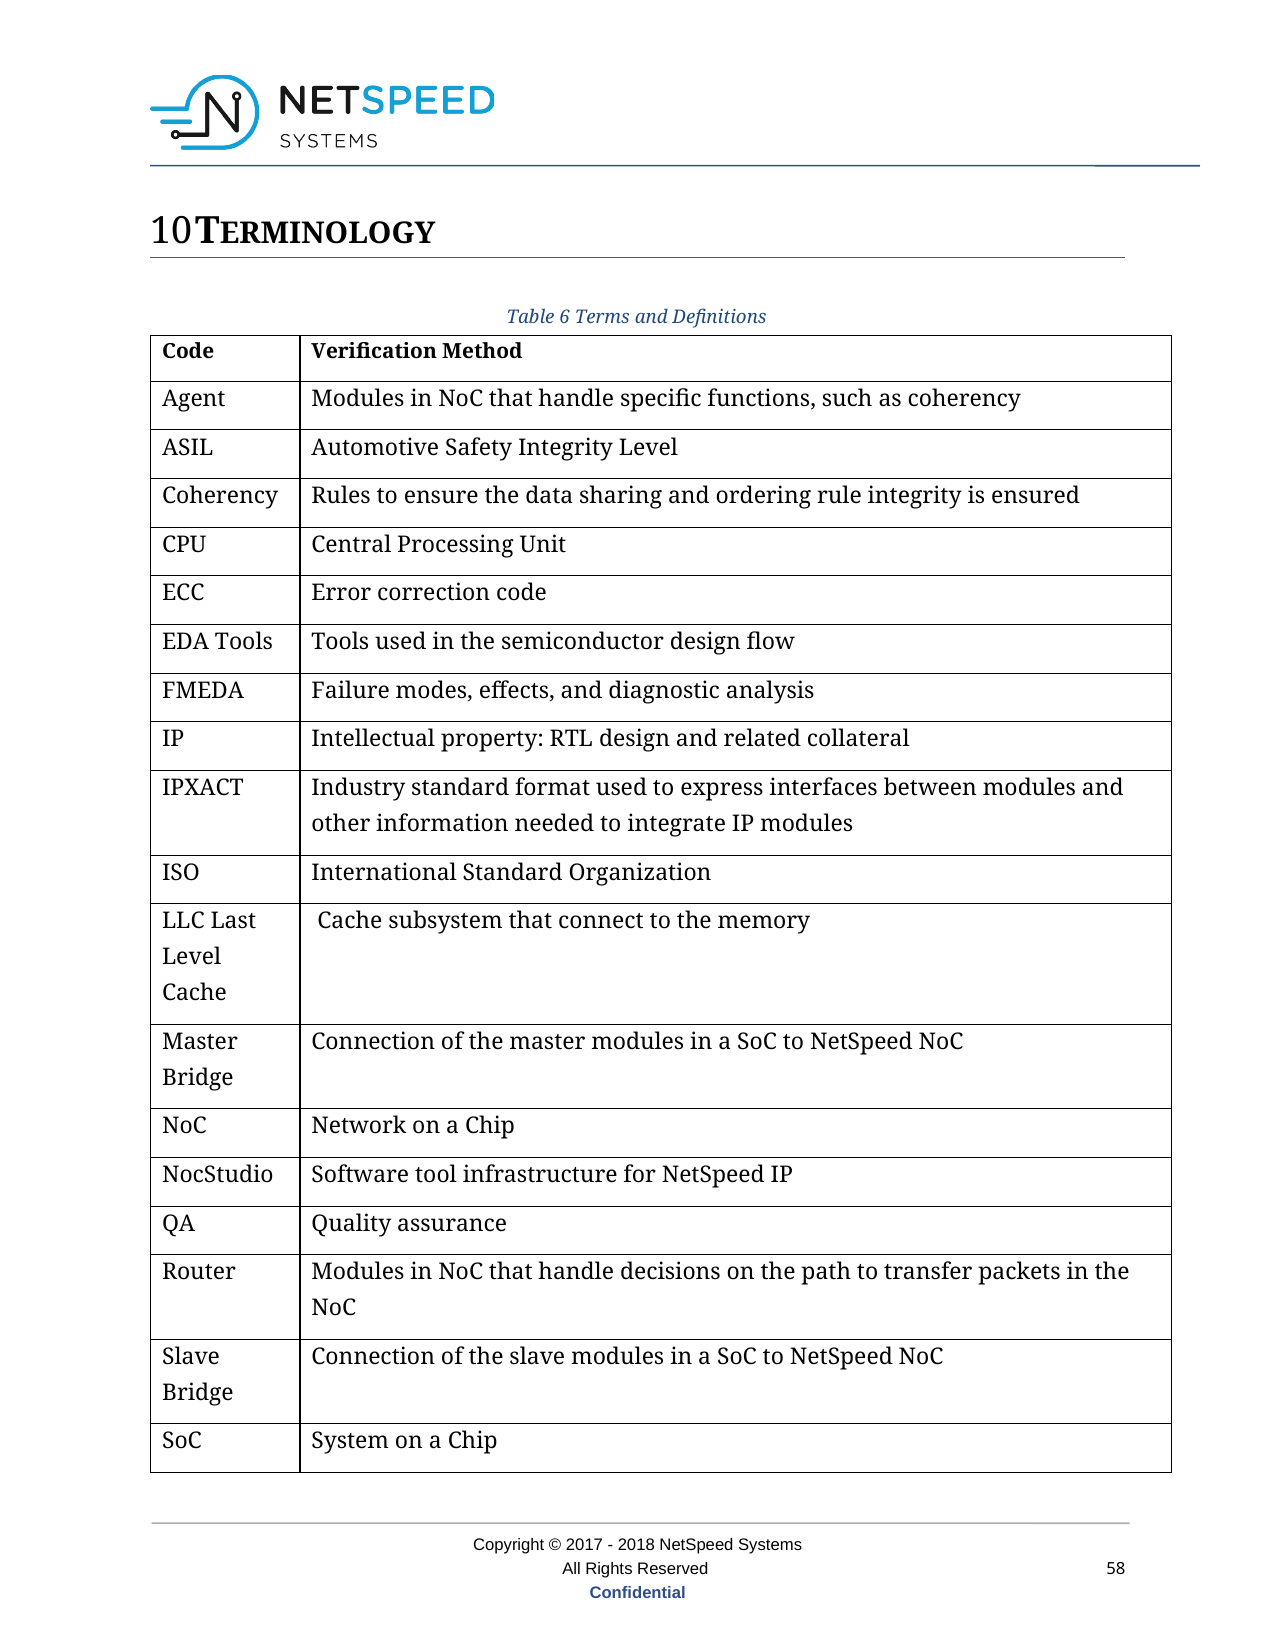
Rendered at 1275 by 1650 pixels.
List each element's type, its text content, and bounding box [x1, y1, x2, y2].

table_cell International Standard Organization [301, 856, 1171, 903]
table_cell System on a Chip [301, 1424, 1171, 1472]
table_cell ASIL [151, 430, 299, 478]
table_cell Modules in NoC that handle decisions on the path to transfer packets in the NoC [301, 1255, 1171, 1339]
table_cell IPXACT [151, 771, 299, 854]
table_header Verification Method [301, 336, 1171, 381]
table_cell Industry standard format used to express interfaces between modules and other information needed to integrate IP modules [301, 771, 1171, 854]
table_cell Agent [151, 382, 299, 429]
table_cell Network on a Chip [301, 1109, 1171, 1157]
table_cell Connection of the master modules in a SoC to NetSpeed NoC [301, 1025, 1171, 1108]
table_cell NocStudio [151, 1158, 299, 1206]
table_cell Rules to ensure the data sharing and ordering rule integrity is ensured [301, 479, 1171, 527]
table_cell FMEDA [151, 674, 299, 721]
table_cell Master Bridge [151, 1025, 299, 1108]
table_cell LLC Last Level Cache [151, 904, 299, 1024]
table_cell Tools used in the semiconductor design flow [301, 625, 1171, 673]
table_cell Software tool infrastructure for NetSpeed IP [301, 1158, 1171, 1206]
table_cell Connection of the slave modules in a SoC to NetSpeed NoC [301, 1340, 1171, 1423]
table_cell Modules in NoC that handle specific functions, such as coherency [301, 382, 1171, 429]
table_cell SoC [151, 1424, 299, 1472]
table_cell Cache subsystem that connect to the memory [301, 904, 1171, 1024]
subtitle Terminology [150, 204, 1125, 257]
table_cell CPU [151, 528, 299, 575]
table_cell Quality assurance [301, 1207, 1171, 1254]
table_cell Automotive Safety Integrity Level [301, 430, 1171, 478]
table_cell EDA Tools [151, 625, 299, 673]
table_cell Central Processing Unit [301, 528, 1171, 575]
table_cell IP [151, 722, 299, 770]
table_cell Failure modes, effects, and diagnostic analysis [301, 674, 1171, 721]
table_cell Error correction code [301, 576, 1171, 624]
table_cell NoC [151, 1109, 299, 1157]
table_cell Intellectual property: RTL design and related collateral [301, 722, 1171, 770]
table_cell Coherency [151, 479, 299, 527]
table_cell QA [151, 1207, 299, 1254]
table_cell Slave Bridge [151, 1340, 299, 1423]
table_header Code [151, 336, 299, 381]
table_cell Router [151, 1255, 299, 1339]
table_cell ECC [151, 576, 299, 624]
table_cell ISO [151, 856, 299, 903]
picture [150, 75, 495, 150]
